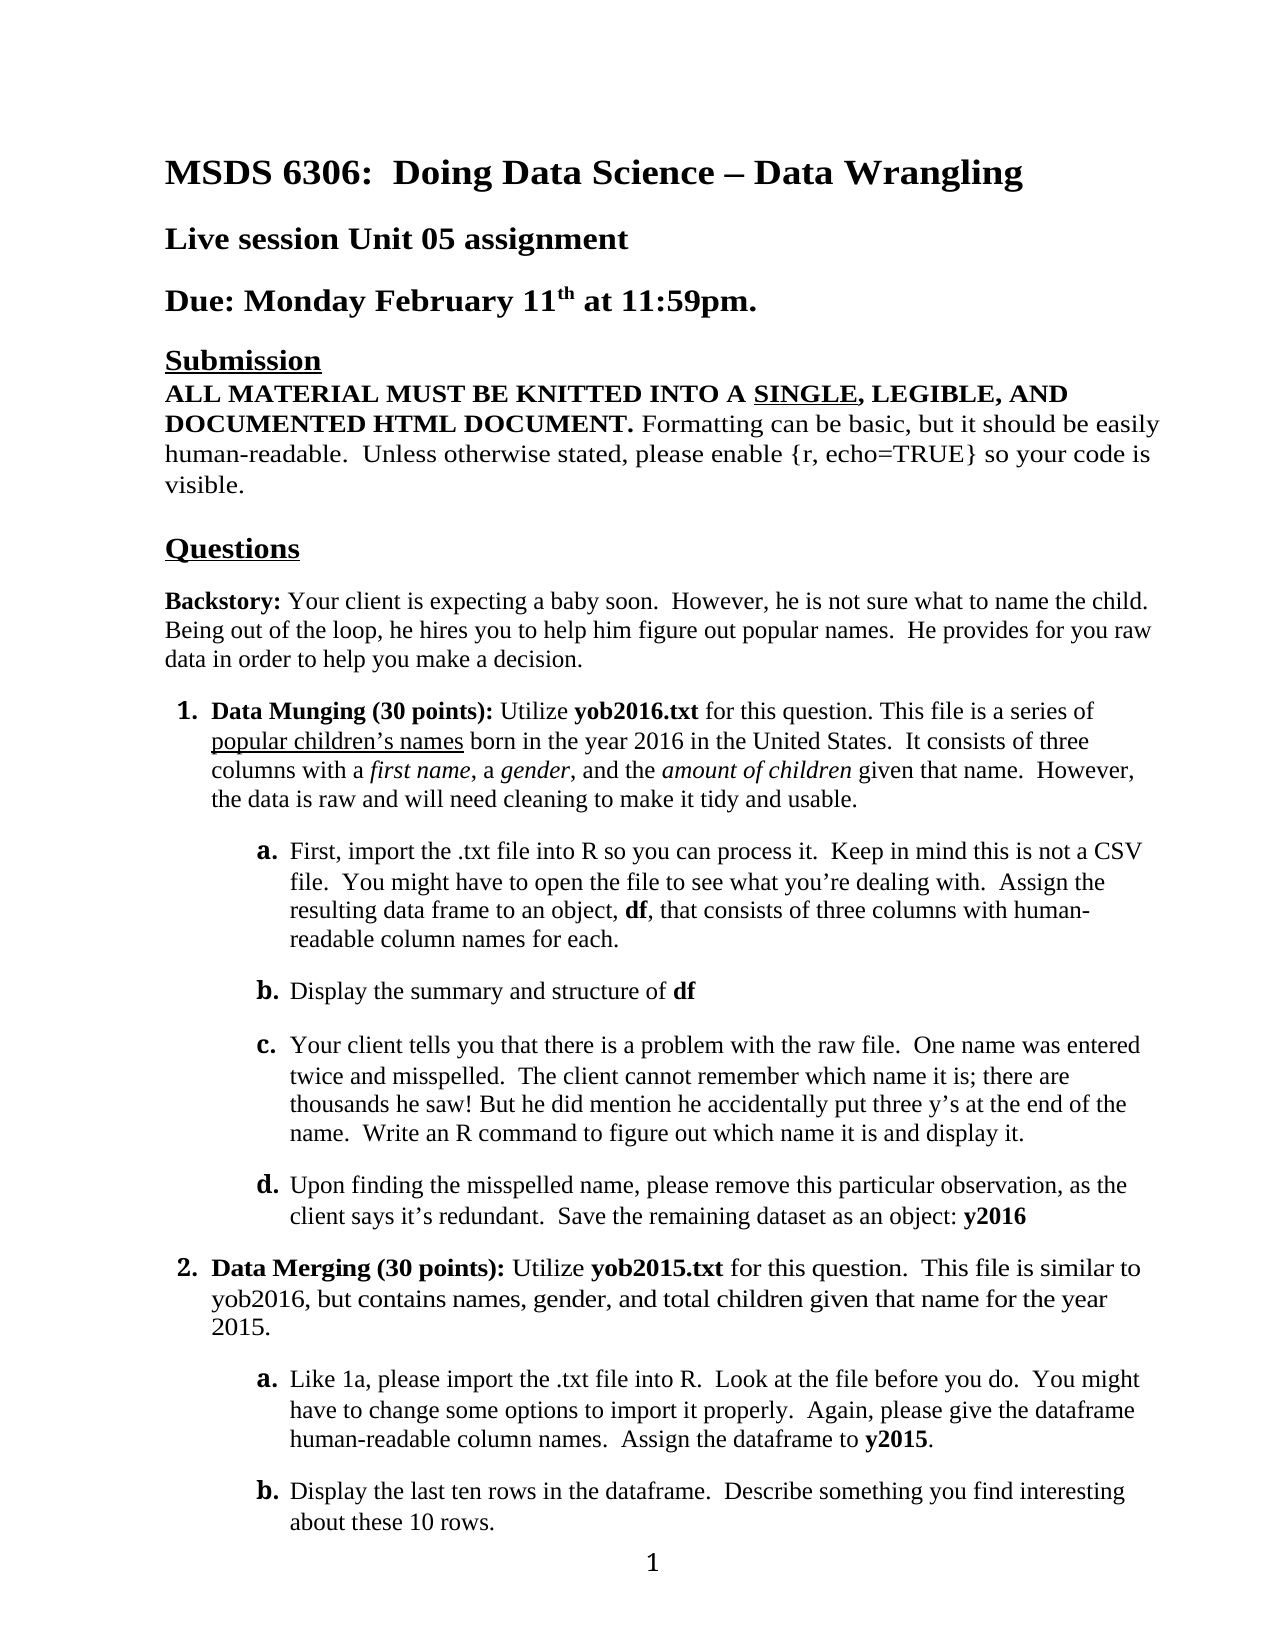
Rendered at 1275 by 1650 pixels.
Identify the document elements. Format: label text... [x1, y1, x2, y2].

list First, import the .txt file into R so you can process it. Keep in mind this is not a CSV file. You might have to open the file to see what you’re dealing with. Assign the resulting data frame to an object, df, that consists of three columns with human-readable column names for each. [256, 833, 1164, 953]
text Backstory: Your client is expecting a baby soon. However, he is not sure what to name the child. Being out of the loop, he hires you to help him figure out popular names. He provides for you raw data in order to help you make a decision. [164, 586, 1164, 672]
list Data Merging (30 points): Utilize yob2015.txt for this question. This file is similar to yob2016, but contains names, gender, and total children given that name for the year 2015. [177, 1250, 1164, 1341]
list Your client tells you that there is a problem with the raw file. One name was entered twice and misspelled. The client cannot remember which name it is; there are thousands he saw! But he did mention he accidentally put three y’s at the end of the name. Write an R command to figure out which name it is and display it. [256, 1027, 1164, 1147]
subtitle Live session Unit 05 assignment [164, 220, 1164, 256]
text MSDS 6306: Doing Data Science – Data Wrangling [164, 148, 1164, 194]
text ALL MATERIAL MUST BE KNITTED INTO A SINGLE, LEGIBLE, AND DOCUMENTED HTML DOCUMENT. Formatting can be basic, but it should be easily human-readable. Unless otherwise stated, please enable {r, echo=TRUE} so your code is visible. [164, 379, 1161, 499]
list Data Munging (30 points): Utilize yob2016.txt for this question. This file is a series of popular children’s names born in the year 2016 in the United States. It consists of three columns with a first name, a gender, and the amount of children given that name. However, the data is raw and will need cleaning to make it tidy and usable. [177, 692, 1164, 813]
text Due: Monday February 11th at 11:59pm. [164, 282, 1161, 318]
list Display the last ten rows in the dataframe. Describe something you find interesting about these 10 rows. [256, 1473, 1164, 1535]
text Questions [164, 531, 1161, 564]
text Submission [164, 343, 1161, 377]
list Like 1a, please import the .txt file into R. Look at the file before you do. You might have to change some options to import it properly. Again, please give the dataframe human-readable column names. Assign the dataframe to y2015. [256, 1361, 1164, 1453]
list Upon finding the misspelled name, please remove this particular observation, as the client says it’s redundant. Save the remaining dataset as an object: y2016 [256, 1167, 1164, 1230]
list Display the summary and structure of df [256, 973, 1164, 1007]
